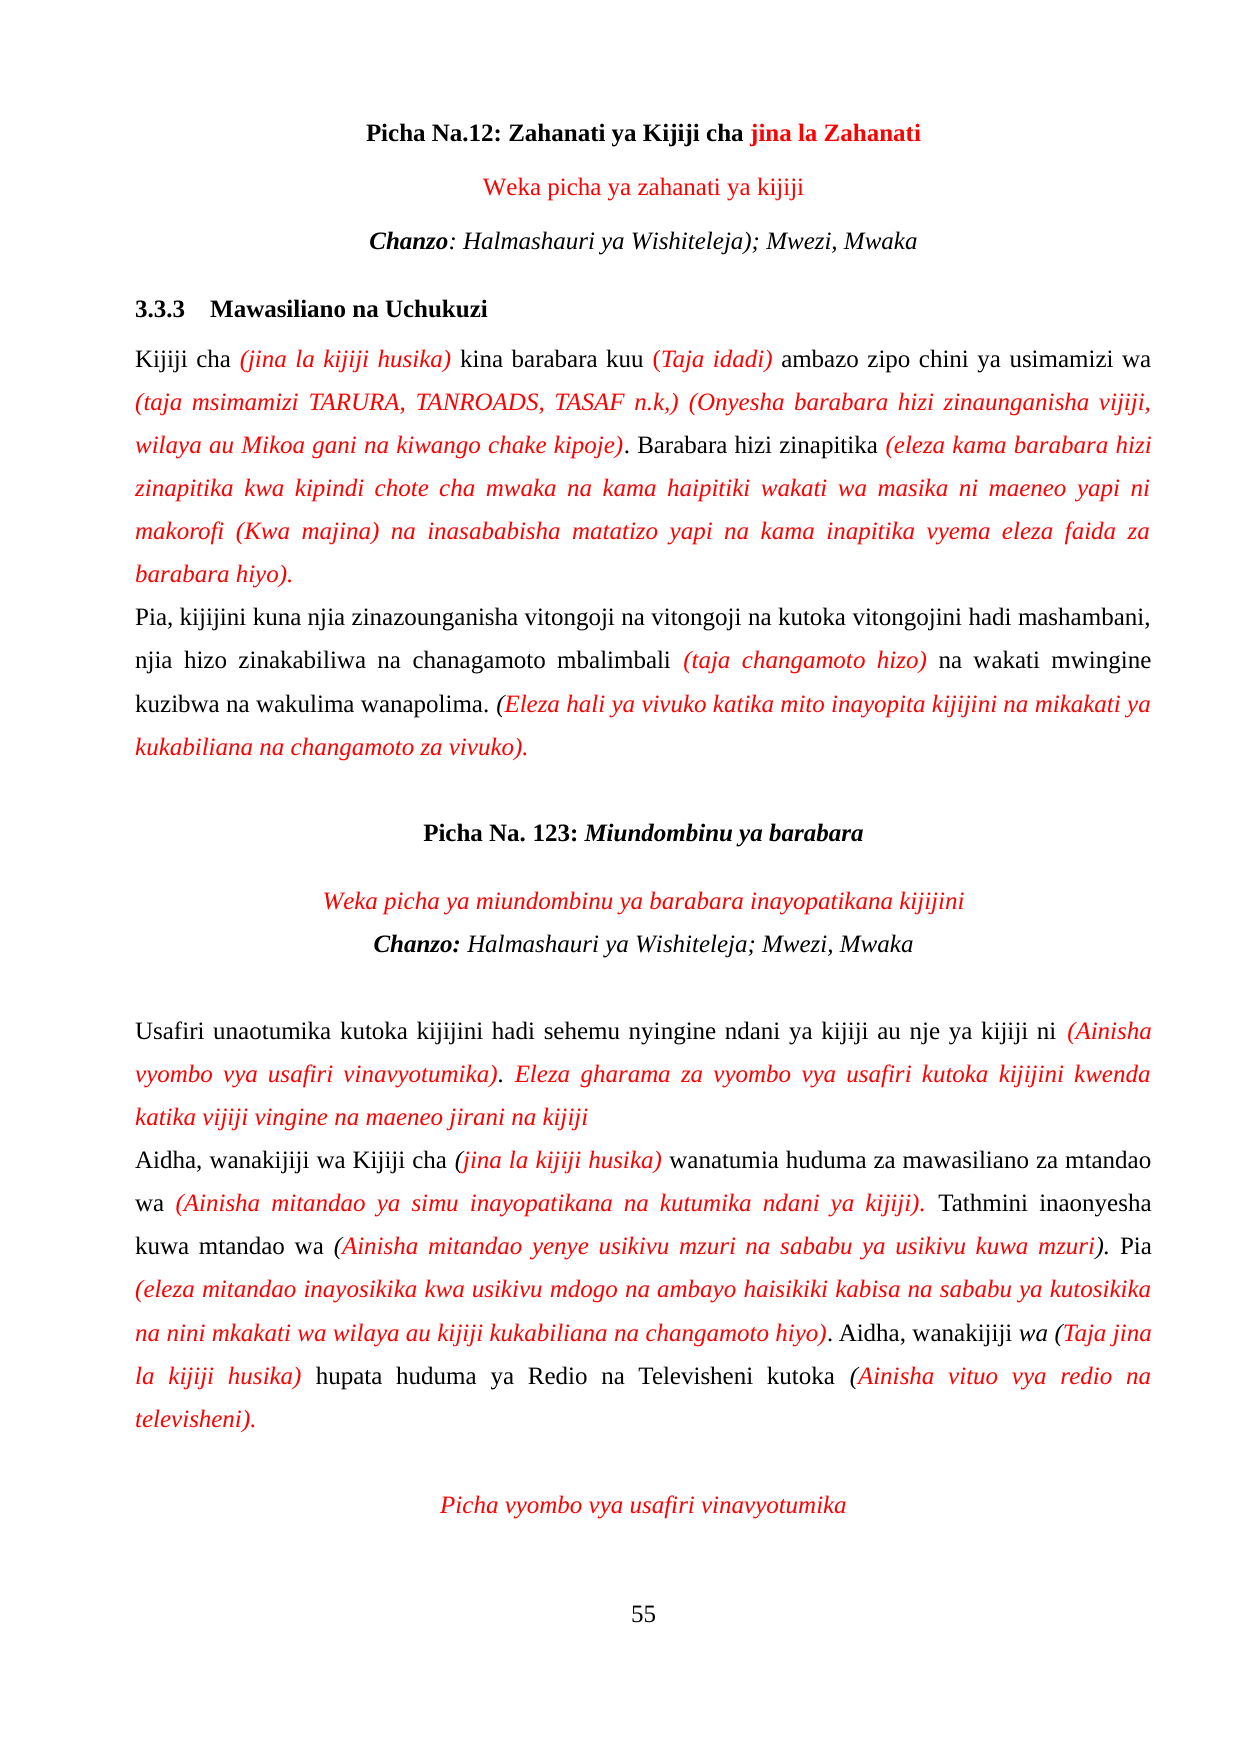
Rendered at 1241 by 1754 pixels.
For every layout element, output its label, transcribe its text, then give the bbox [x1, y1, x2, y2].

text Usafiri unaotumika kutoka kijijini hadi sehemu nyingine ndani ya kijiji au nje ya kijiji ni (Ainisha vyombo vya usafiri vinavyotumika). Eleza gharama za vyombo vya usafiri kutoka kijijini kwenda katika vijiji vingine na maeneo jirani na kijiji [135, 1016, 1152, 1131]
text Picha Na.12: Zahanati ya Kijiji cha jina la Zahanati [135, 118, 1152, 147]
text Pia, kijijini kuna njia zinazounganisha vitongoji na vitongoji na kutoka vitongojini hadi mashambani, njia hizo zinakabiliwa na chanagamoto mbalimbali (taja changamoto hizo) na wakati mwingine kuzibwa na wakulima wanapolima. (Eleza hali ya vivuko katika mito inayopita kijijini na mikakati ya kukabiliana na changamoto za vivuko). [135, 602, 1152, 761]
text Weka picha ya miundombinu ya barabara inayopatikana kijijini [135, 886, 1152, 915]
text Weka picha ya zahanati ya kijiji [135, 172, 1152, 201]
text Chanzo: Halmashauri ya Wishiteleja); Mwezi, Mwaka [135, 226, 1152, 255]
subtitle 3.3.3 Mawasiliano na Uchukuzi [135, 294, 1152, 323]
text Kijiji cha (jina la kijiji husika) kina barabara kuu (Taja idadi) ambazo zipo chini ya usimamizi wa (taja msimamizi TARURA, TANROADS, TASAF n.k,) (Onyesha barabara hizi zinaunganisha vijiji, wilaya au Mikoa gani na kiwango chake kipoje). Barabara hizi zinapitika (eleza kama barabara hizi zinapitika kwa kipindi chote cha mwaka na kama haipitiki wakati wa masika ni maeneo yapi ni makorofi (Kwa majina) na inasababisha matatizo yapi na kama inapitika vyema eleza faida za barabara hiyo). [135, 344, 1152, 588]
text Picha vyombo vya usafiri vinavyotumika [135, 1490, 1152, 1519]
text Chanzo: Halmashauri ya Wishiteleja; Mwezi, Mwaka [135, 929, 1152, 958]
text Aidha, wanakijiji wa Kijiji cha (jina la kijiji husika) wanatumia huduma za mawasiliano za mtandao wa (Ainisha mitandao ya simu inayopatikana na kutumika ndani ya kijiji). Tathmini inaonyesha kuwa mtandao wa (Ainisha mitandao yenye usikivu mzuri na sababu ya usikivu kuwa mzuri). Pia (eleza mitandao inayosikika kwa usikivu mdogo na ambayo haisikiki kabisa na sababu ya kutosikika na nini mkakati wa wilaya au kijiji kukabiliana na changamoto hiyo). Aidha, wanakijiji wa (Taja jina la kijiji husika) hupata huduma ya Redio na Televisheni kutoka (Ainisha vituo vya redio na televisheni). [135, 1145, 1152, 1433]
